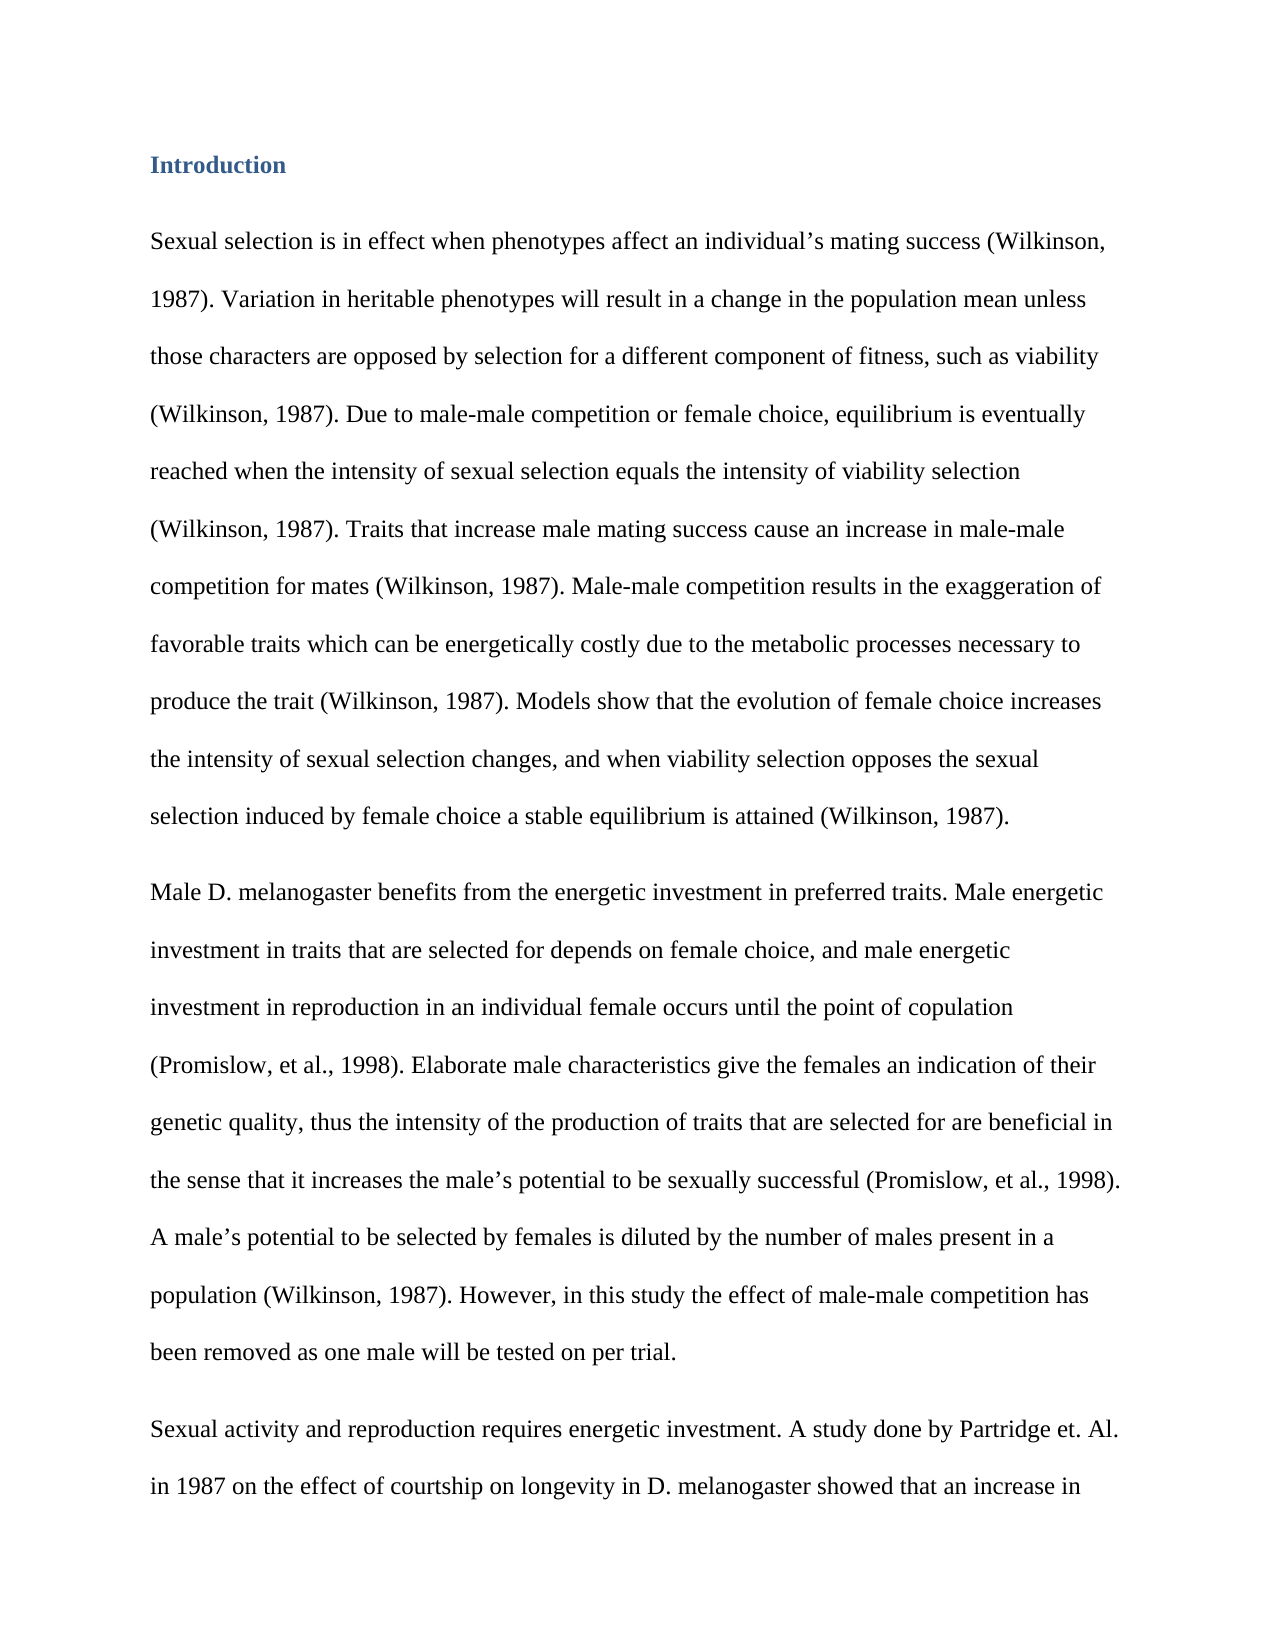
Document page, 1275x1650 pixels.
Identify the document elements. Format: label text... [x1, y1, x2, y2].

text Sexual selection is in effect when phenotypes affect an individual’s mating success (Wilkinson, 1987). Variation in heritable phenotypes will result in a change in the population mean unless those characters are opposed by selection for a different component of fitness, such as viability (Wilkinson, 1987). Due to male-male competition or female choice, equilibrium is eventually reached when the intensity of sexual selection equals the intensity of viability selection (Wilkinson, 1987). Traits that increase male mating success cause an increase in male-male competition for mates (Wilkinson, 1987). Male-male competition results in the exaggeration of favorable traits which can be energetically costly due to the metabolic processes necessary to produce the trait (Wilkinson, 1987). Models show that the evolution of female choice increases the intensity of sexual selection changes, and when viability selection opposes the sexual selection induced by female choice a stable equilibrium is attained (Wilkinson, 1987). [150, 226, 1125, 830]
subtitle Introduction [150, 150, 1125, 179]
text Male D. melanogaster benefits from the energetic investment in preferred traits. Male energetic investment in traits that are selected for depends on female choice, and male energetic investment in reproduction in an individual female occurs until the point of copulation (Promislow, et al., 1998). Elaborate male characteristics give the females an indication of their genetic quality, thus the intensity of the production of traits that are selected for are beneficial in the sense that it increases the male’s potential to be sexually successful (Promislow, et al., 1998). A male’s potential to be selected by females is diluted by the number of males present in a population (Wilkinson, 1987). However, in this study the effect of male-male competition has been removed as one male will be tested on per trial. [150, 877, 1125, 1366]
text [150, 1414, 1125, 1500]
